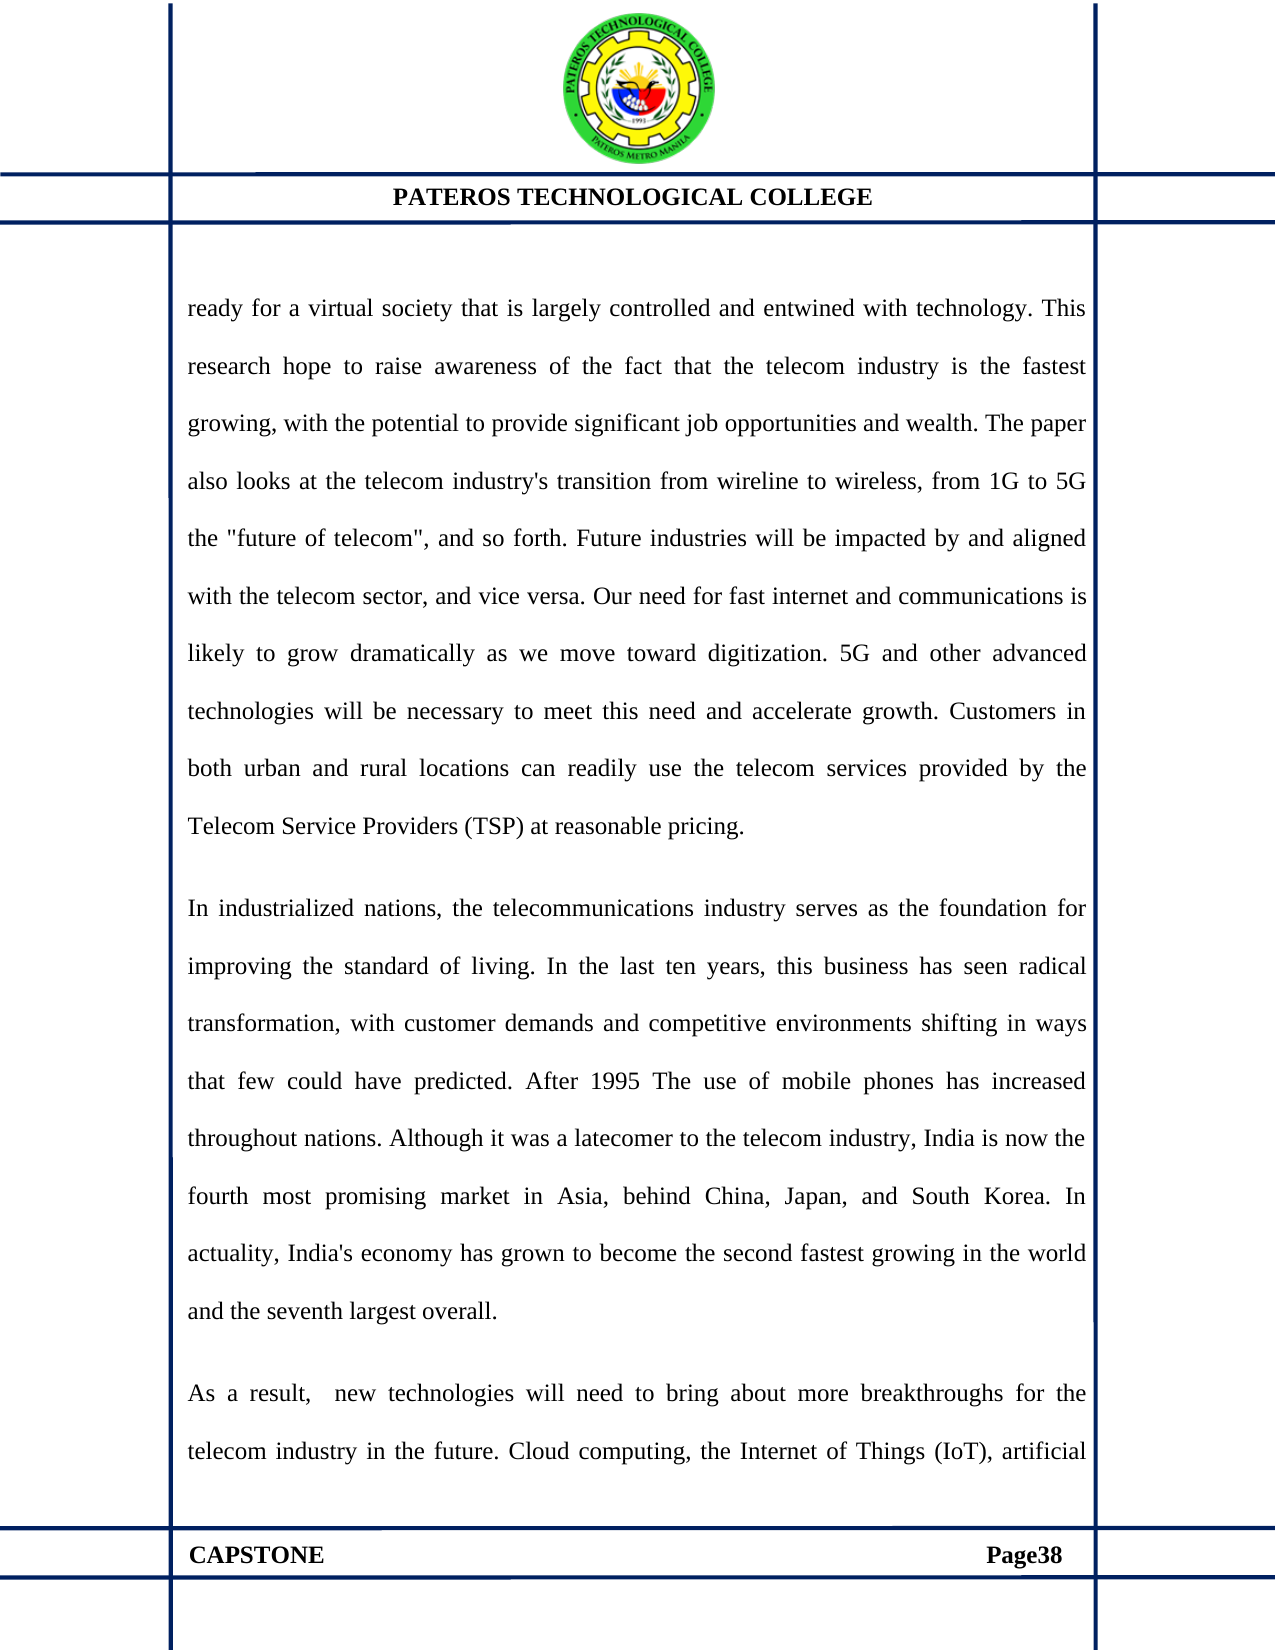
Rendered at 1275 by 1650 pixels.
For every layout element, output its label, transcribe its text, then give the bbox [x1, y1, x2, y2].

picture [562, 12, 715, 165]
text In industrialized nations, the telecommunications industry serves as the foundation for improving the standard of living. In the last ten years, this business has seen radical transformation, with customer demands and competitive environments shifting in ways that few could have predicted. After 1995 The use of mobile phones has increased throughout nations. Although it was a latecomer to the telecom industry, India is now the fourth most promising market in Asia, behind China, Japan, and South Korea. In actuality, India's economy has grown to become the second fastest growing in the world and the seventh largest overall. [187, 893, 1087, 1324]
